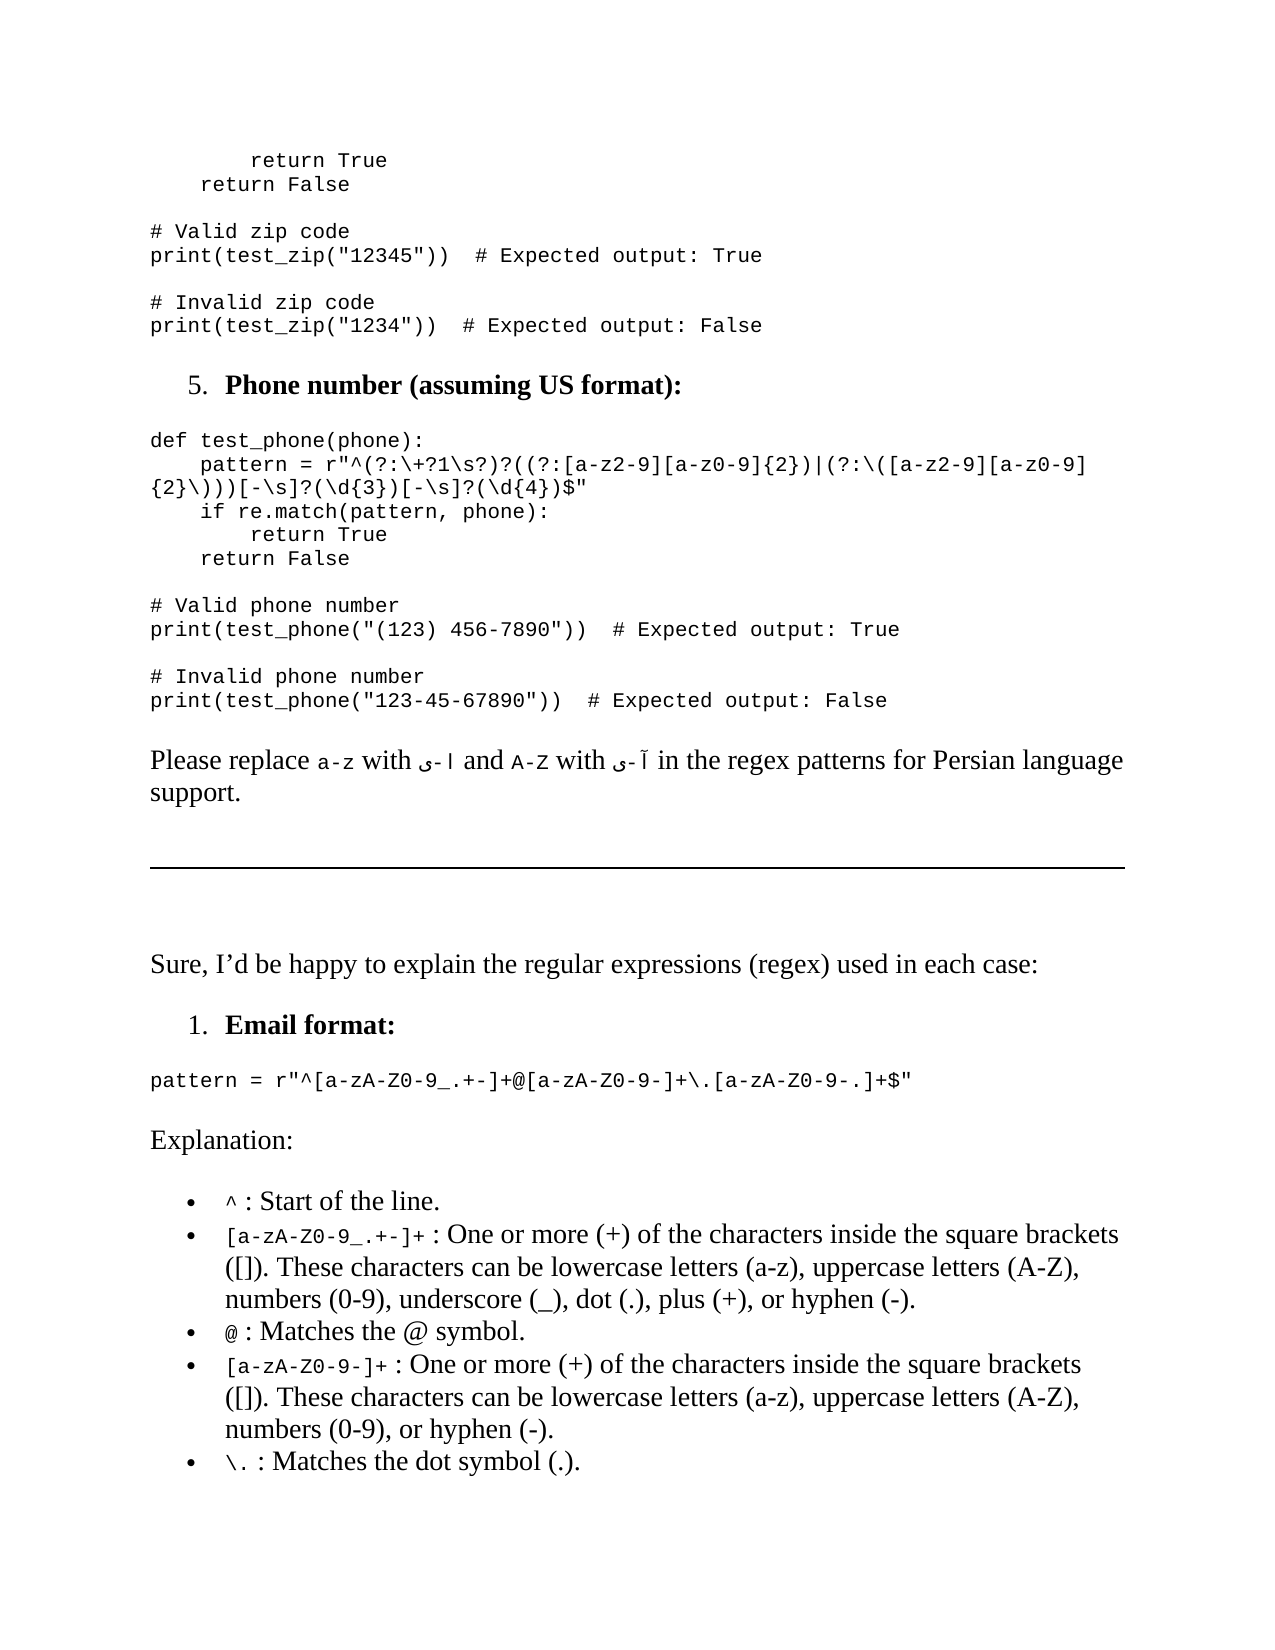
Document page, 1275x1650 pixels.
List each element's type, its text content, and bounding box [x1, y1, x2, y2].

text print(test_zip("1234")) # Expected output: False [150, 316, 1125, 339]
text print(test_phone("123-45-67890")) # Expected output: False [150, 690, 1125, 714]
list ^ : Start of the line. [187, 1184, 1125, 1217]
text Sure, I’d be happy to explain the regular expressions (regex) used in each case: [150, 947, 1125, 979]
text return True [150, 524, 1125, 548]
text print(test_phone("(123) 456-7890")) # Expected output: True [150, 619, 1125, 643]
text def test_phone(phone): [150, 430, 1125, 453]
list \. : Matches the dot symbol (.). [187, 1444, 1125, 1477]
text # Invalid phone number [150, 666, 1125, 690]
list [a-zA-Z0-9_.+-]+ : One or more (+) of the characters inside the square brackets ([]). These characters can be lowercase letters (a-z), uppercase letters (A-Z), numbers (0-9), underscore (_), dot (.), plus (+), or hyphen (-). [187, 1217, 1125, 1314]
list @ : Matches the @ symbol. [187, 1314, 1125, 1347]
text if re.match(pattern, phone): [150, 501, 1125, 524]
text # Invalid zip code [150, 292, 1125, 316]
text Explanation: [150, 1123, 1125, 1155]
text Please replace a-z with ا-ی and A-Z with آ-ی in the regex patterns for Persian language support. [150, 743, 1125, 808]
list Email format: [187, 1008, 1125, 1041]
text return False [150, 174, 1125, 197]
text print(test_zip("12345")) # Expected output: True [150, 244, 1125, 268]
list [a-zA-Z0-9-]+ : One or more (+) of the characters inside the square brackets ([]). These characters can be lowercase letters (a-z), uppercase letters (A-Z), numbers (0-9), or hyphen (-). [187, 1347, 1125, 1444]
text return True [150, 150, 1125, 174]
text return False [150, 548, 1125, 572]
text pattern = r"^(?:\+?1\s?)?((?:[a-z2-9][a-z0-9]{2})|(?:\([a-z2-9][a-z0-9]{2}\)))[-\s]?(\d{3})[-\s]?(\d{4})$" [150, 453, 1125, 501]
text # Valid phone number [150, 595, 1125, 619]
text # Valid zip code [150, 221, 1125, 244]
list Phone number (assuming US format): [187, 368, 1125, 401]
text pattern = r"^[a-zA-Z0-9_.+-]+@[a-zA-Z0-9-]+\.[a-zA-Z0-9-.]+$" [150, 1070, 1125, 1094]
